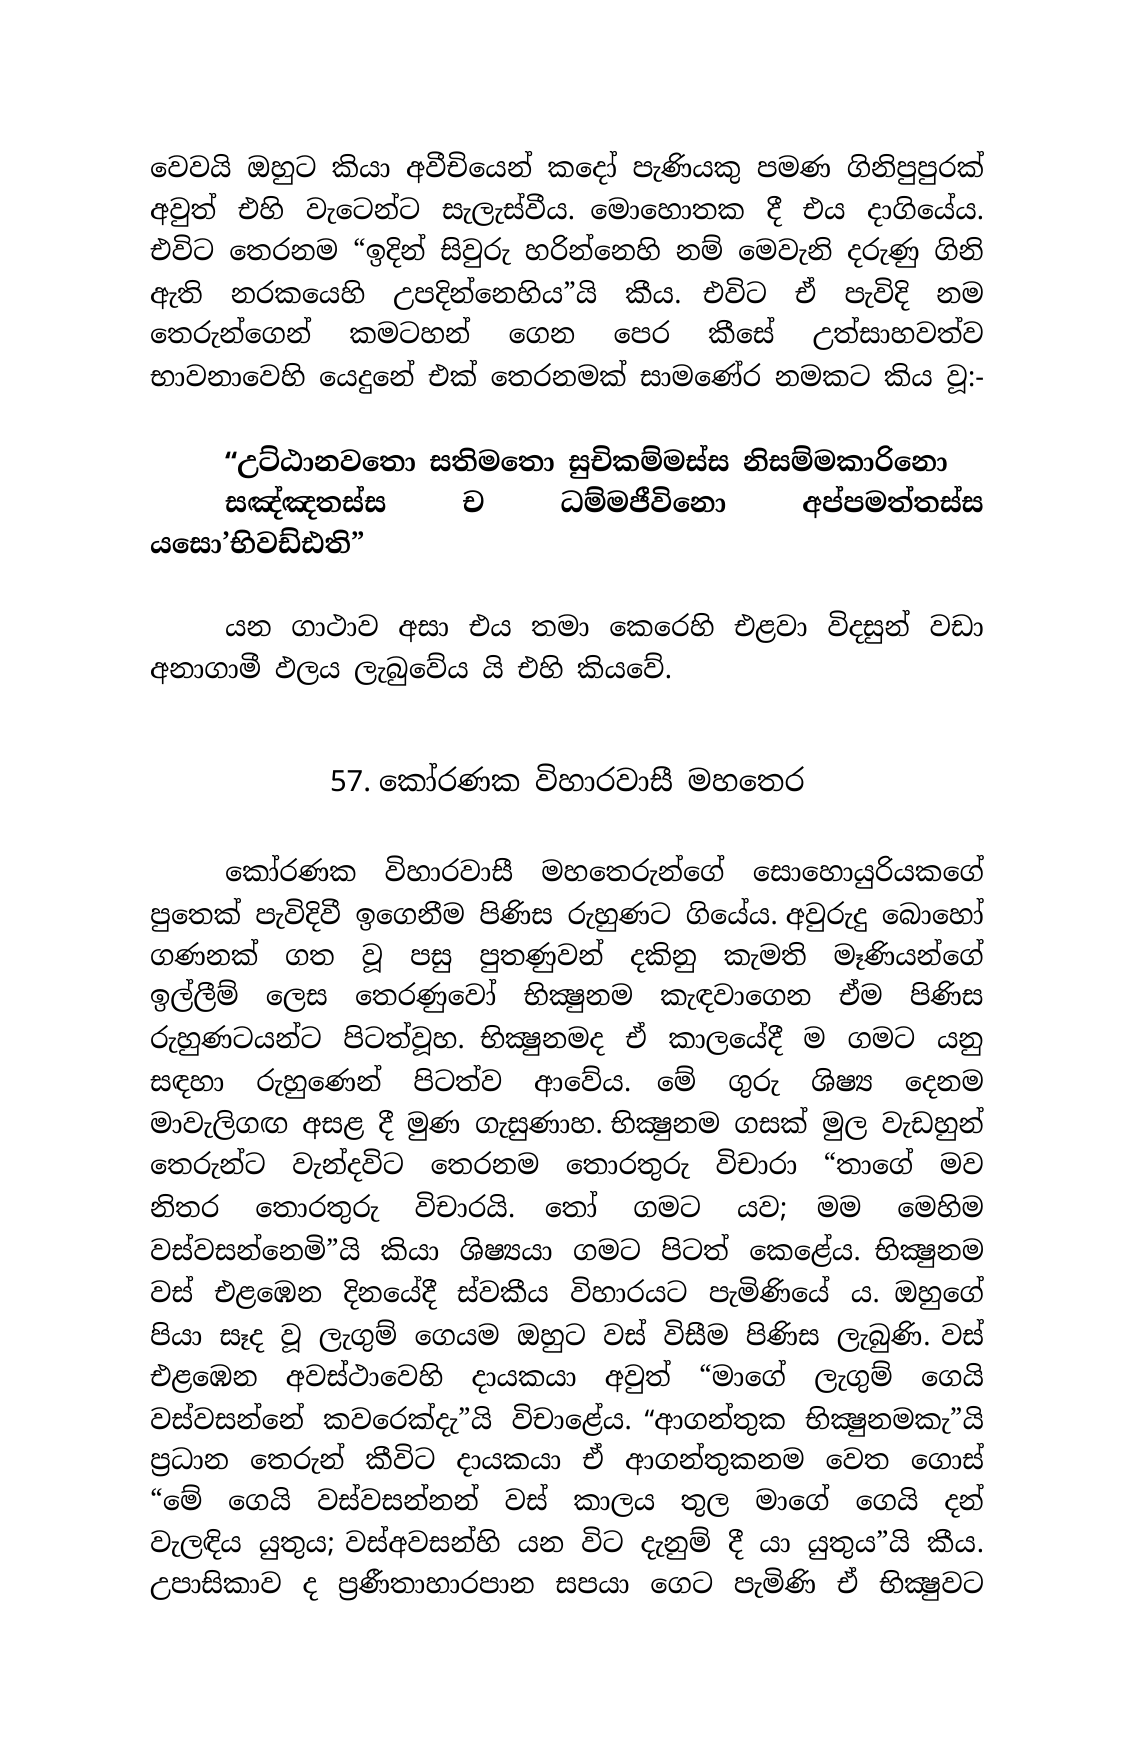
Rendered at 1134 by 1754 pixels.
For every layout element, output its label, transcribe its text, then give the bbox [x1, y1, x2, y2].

text “උට්ඨානවතො සතිමතො සුචිකම්මස්ස නිසම්මකාරිනො [150, 443, 984, 480]
subtitle 57. කෝරණක විහාරවාසී මහතෙර [150, 760, 984, 800]
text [150, 855, 984, 1602]
text යන ගාථාව අසා එය තමා කෙරෙහි එළවා විදසුන් වඩා අනාගාමී ඵලය ලැබුවේය යි එහි කියවේ. [150, 609, 984, 687]
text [150, 150, 984, 395]
text සඤ්ඤතස්ස ච ධම්මජීවිනො අප්පමත්තස්ස යසො’භිවඩ්ඪති” [150, 486, 984, 561]
